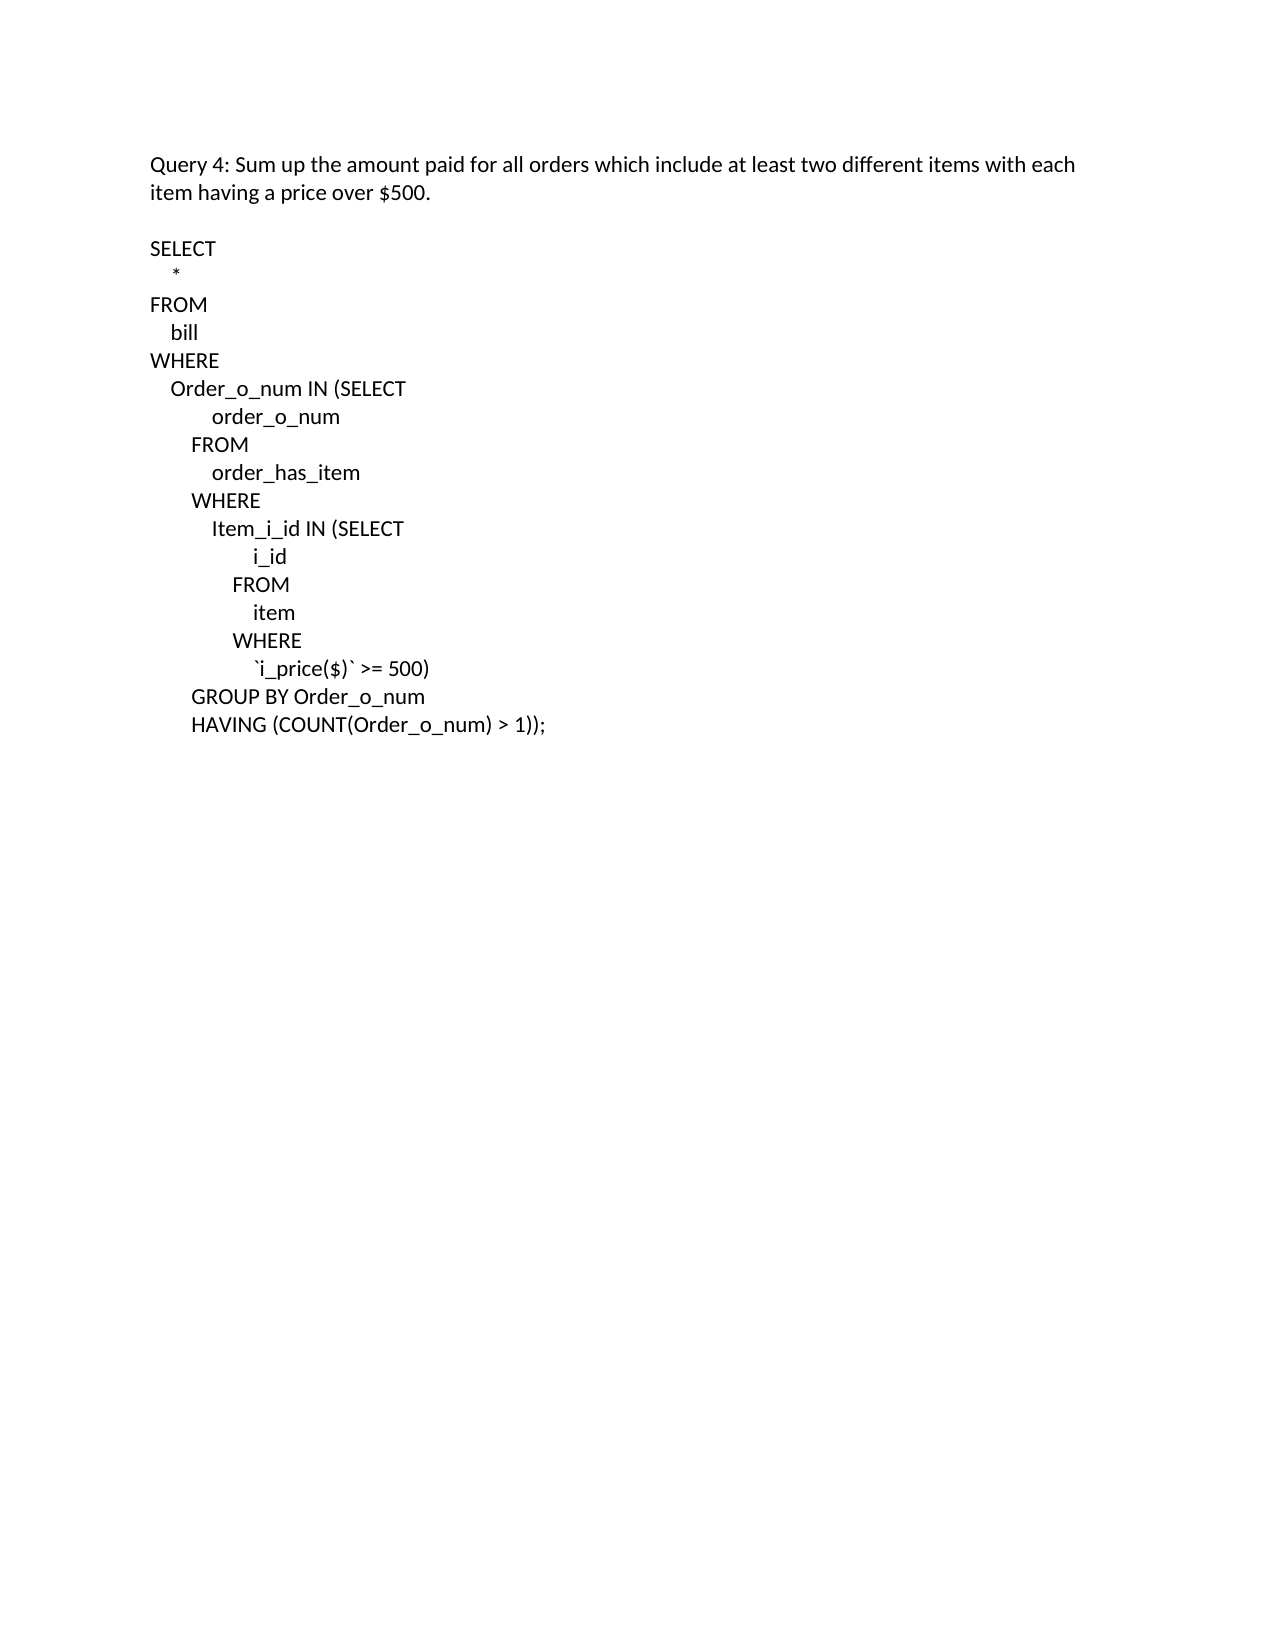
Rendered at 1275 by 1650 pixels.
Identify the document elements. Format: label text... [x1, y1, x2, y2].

text FROM [150, 290, 1125, 318]
text FROM [150, 430, 1125, 458]
text SELECT [150, 234, 1125, 262]
text i_id [150, 542, 1125, 570]
text order_o_num [150, 402, 1125, 430]
text bill [150, 318, 1125, 346]
text Order_o_num IN (SELECT [150, 374, 1125, 402]
text `i_price($)` >= 500) [150, 654, 1125, 682]
text order_has_item [150, 458, 1125, 486]
text * [150, 262, 1125, 290]
text HAVING (COUNT(Order_o_num) > 1)); [150, 710, 1125, 738]
text WHERE [150, 346, 1125, 374]
text FROM [150, 570, 1125, 598]
text WHERE [150, 626, 1125, 654]
text Query 4: Sum up the amount paid for all orders which include at least two different items with each item having a price over $500. [150, 150, 1125, 206]
text WHERE [150, 486, 1125, 514]
text Item_i_id IN (SELECT [150, 514, 1125, 542]
text GROUP BY Order_o_num [150, 682, 1125, 710]
text item [150, 598, 1125, 626]
